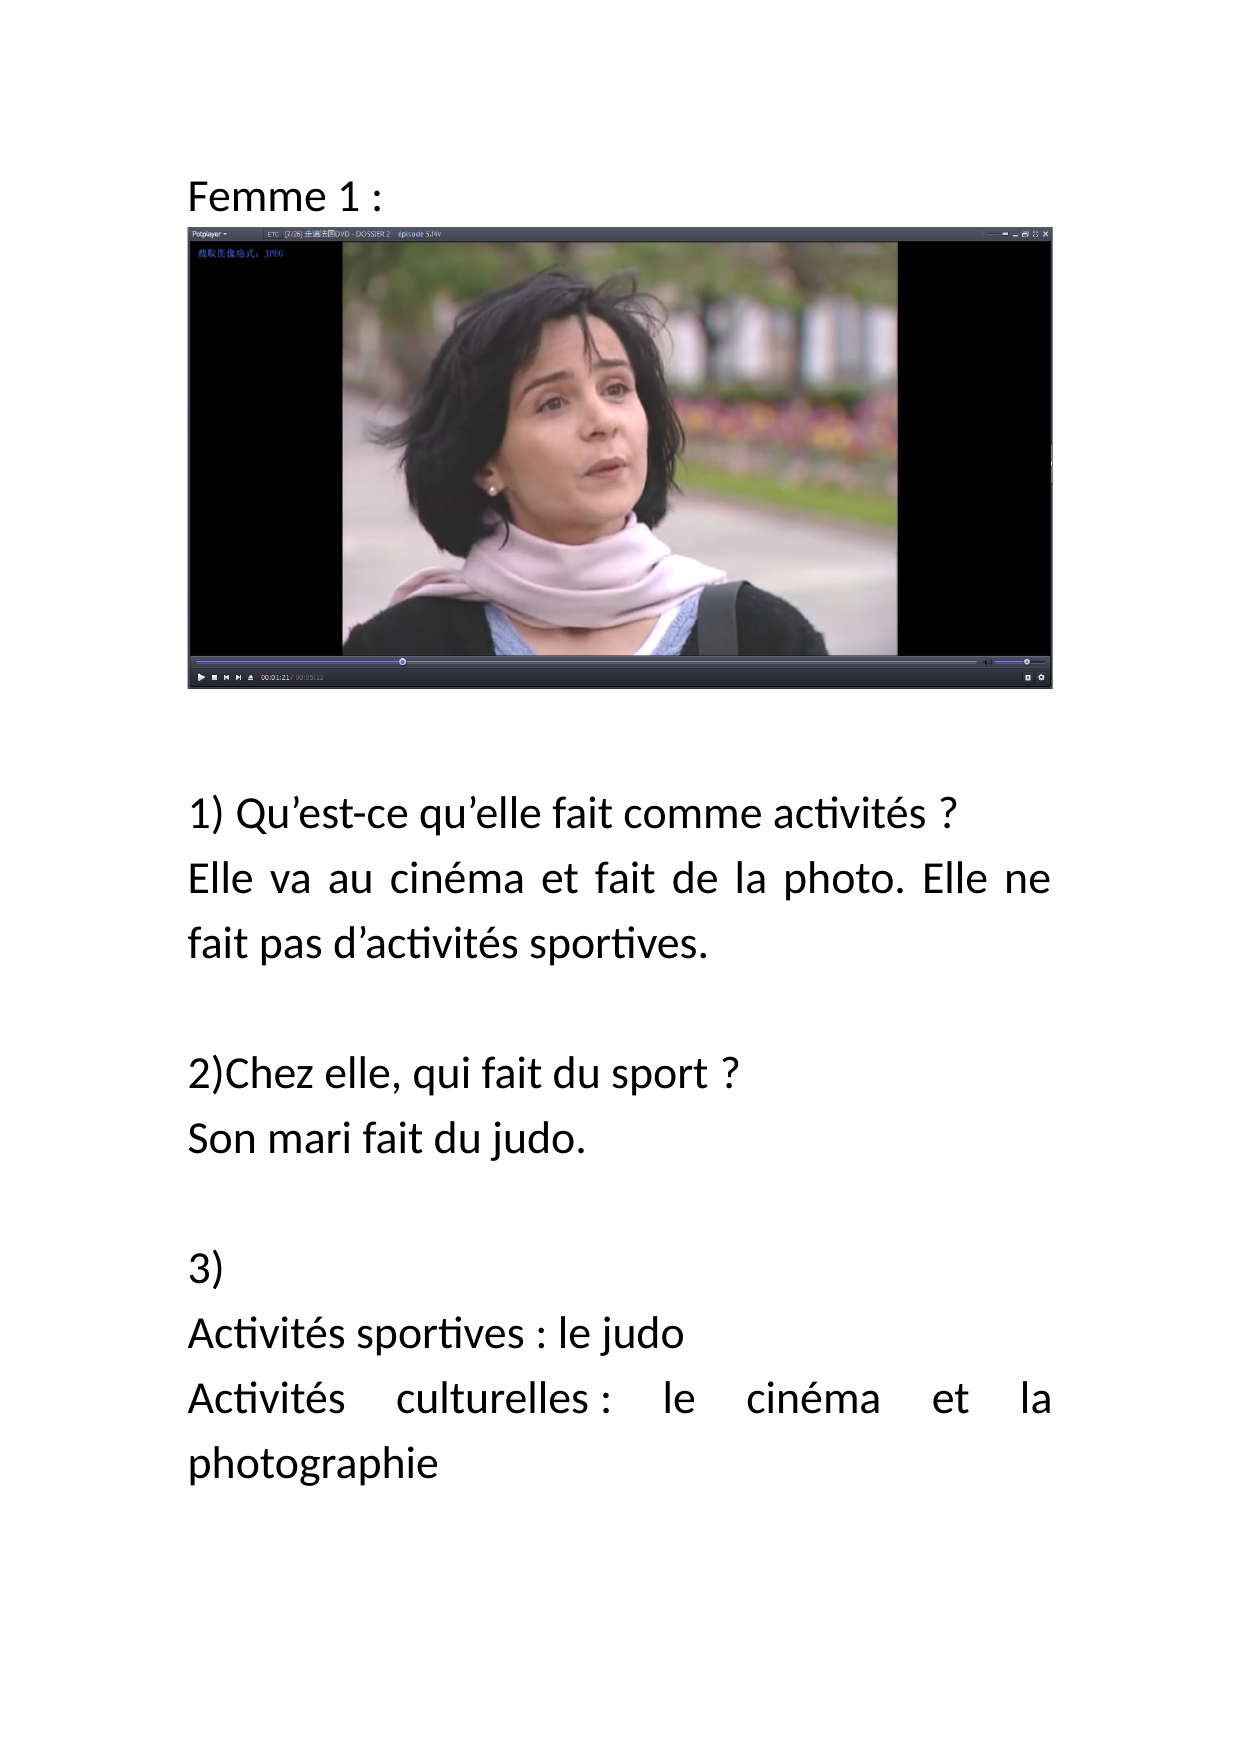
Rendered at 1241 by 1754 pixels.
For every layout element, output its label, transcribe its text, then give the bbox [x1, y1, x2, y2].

text Son mari fait du judo. [187, 1104, 1053, 1169]
text Activités sportives : le judo [187, 1299, 1053, 1364]
text Elle va au cinéma et fait de la photo. Elle ne fait pas d’activités sportives. [187, 844, 1053, 974]
picture [187, 227, 1053, 689]
text Activités culturelles : le cinéma et la photographie [187, 1364, 1053, 1494]
list Qu’est-ce qu’elle fait comme activités ? [187, 779, 1053, 844]
list Chez elle, qui fait du sport ? [187, 1039, 1053, 1104]
text Femme 1 : [187, 162, 1053, 227]
